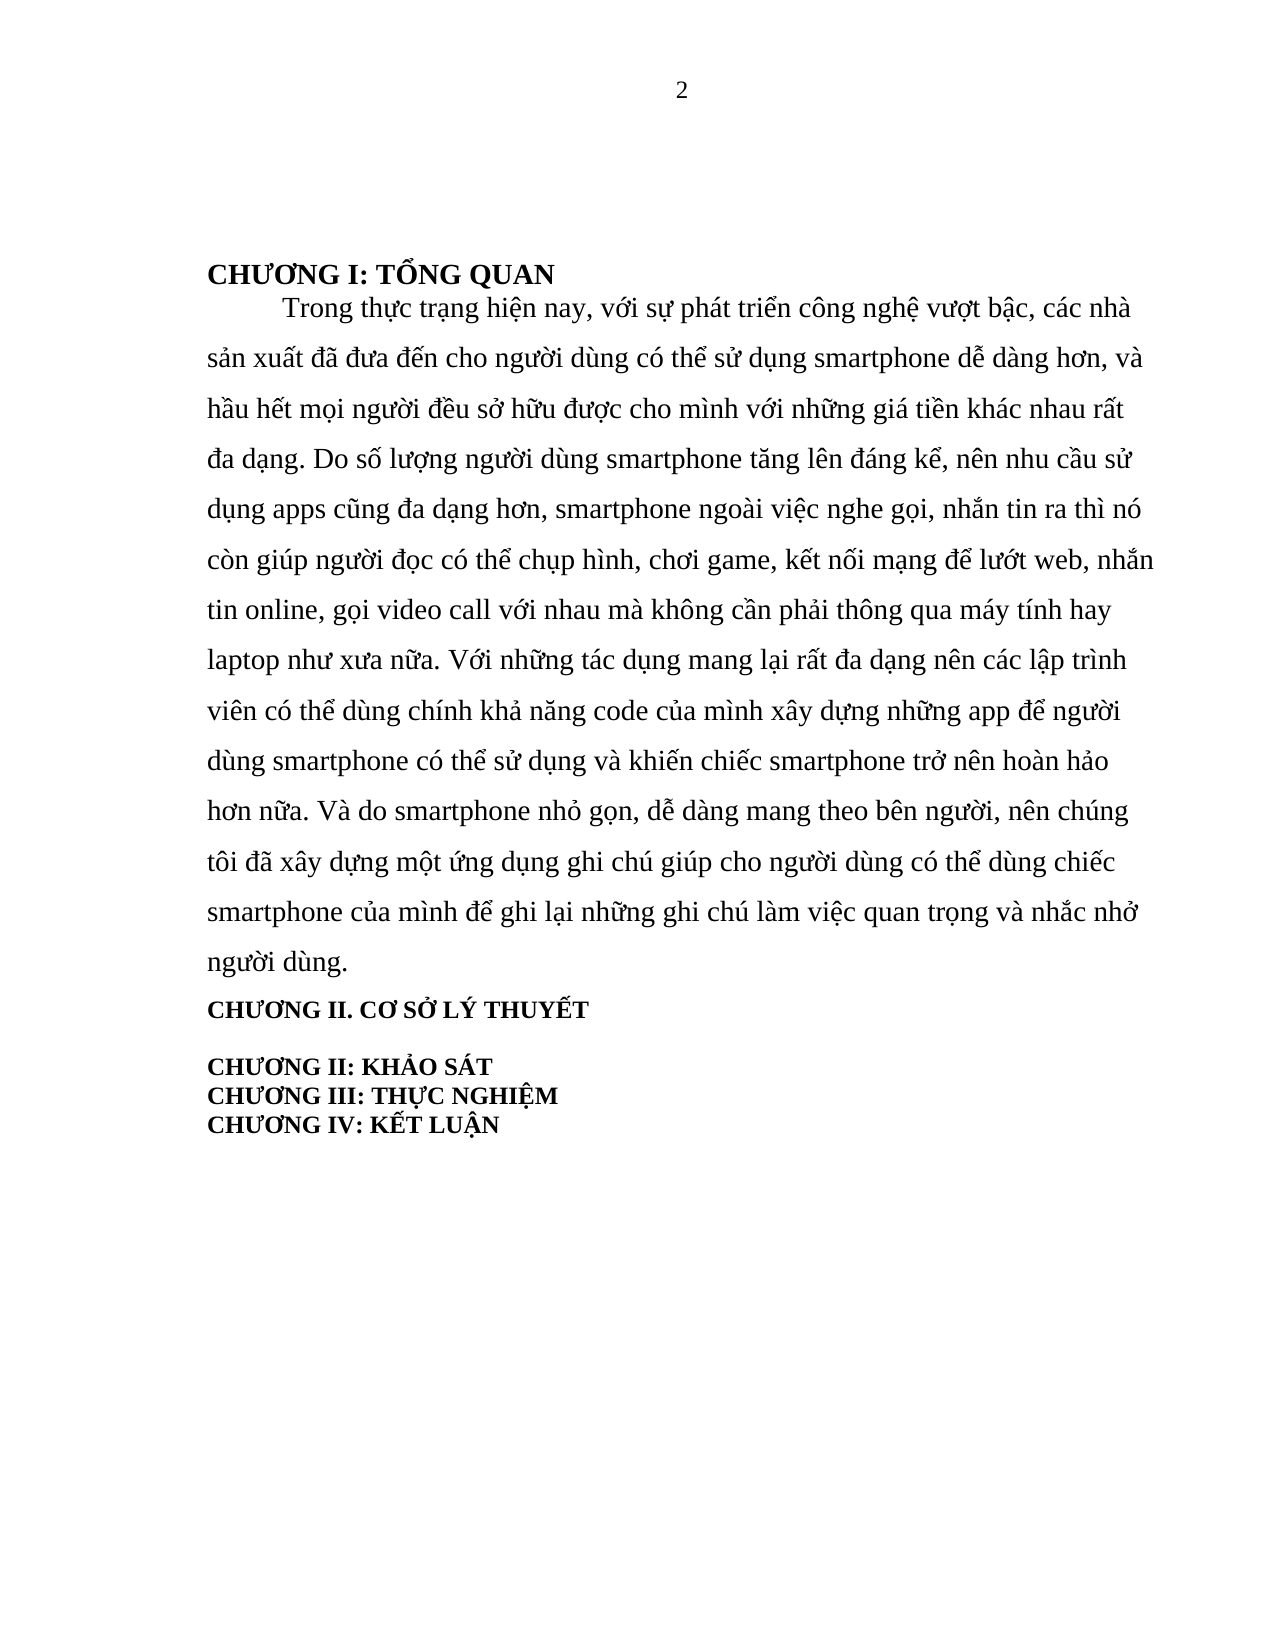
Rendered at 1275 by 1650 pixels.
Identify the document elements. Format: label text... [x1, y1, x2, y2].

text CHƯƠNG II. CƠ SỞ LÝ THUYẾT [207, 995, 1157, 1023]
text CHƯƠNG IV: KẾT LUẬN [207, 1110, 1157, 1138]
subtitle CHƯƠNG I: TỔNG QUAN [207, 257, 1157, 290]
text Trong thực trạng hiện nay, với sự phát triển công nghệ vượt bậc, các nhà sản xuất đã đưa đến cho người dùng có thể sử dụng smartphone dễ dàng hơn, và hầu hết mọi người đều sở hữu được cho mình với những giá tiền khác nhau rất đa dạng. Do số lượng người dùng smartphone tăng lên đáng kể, nên nhu cầu sử dụng apps cũng đa dạng hơn, smartphone ngoài việc nghe gọi, nhắn tin ra thì nó còn giúp người đọc có thể chụp hình, chơi game, kết nối mạng để lướt web, nhắn tin online, gọi video call với nhau mà không cần phải thông qua máy tính hay laptop như xưa nữa. Với những tác dụng mang lại rất đa dạng nên các lập trình viên có thể dùng chính khả năng code của mình xây dựng những app để người dùng smartphone có thể sử dụng và khiến chiếc smartphone trở nên hoàn hảo hơn nữa. Và do smartphone nhỏ gọn, dễ dàng mang theo bên người, nên chúng tôi đã xây dựng một ứng dụng ghi chú giúp cho người dùng có thể dùng chiếc smartphone của mình để ghi lại những ghi chú làm việc quan trọng và nhắc nhở người dùng. [207, 290, 1157, 978]
text CHƯƠNG III: THỰC NGHIỆM [207, 1081, 1157, 1110]
text CHƯƠNG II: KHẢO SÁT [207, 1052, 1157, 1081]
